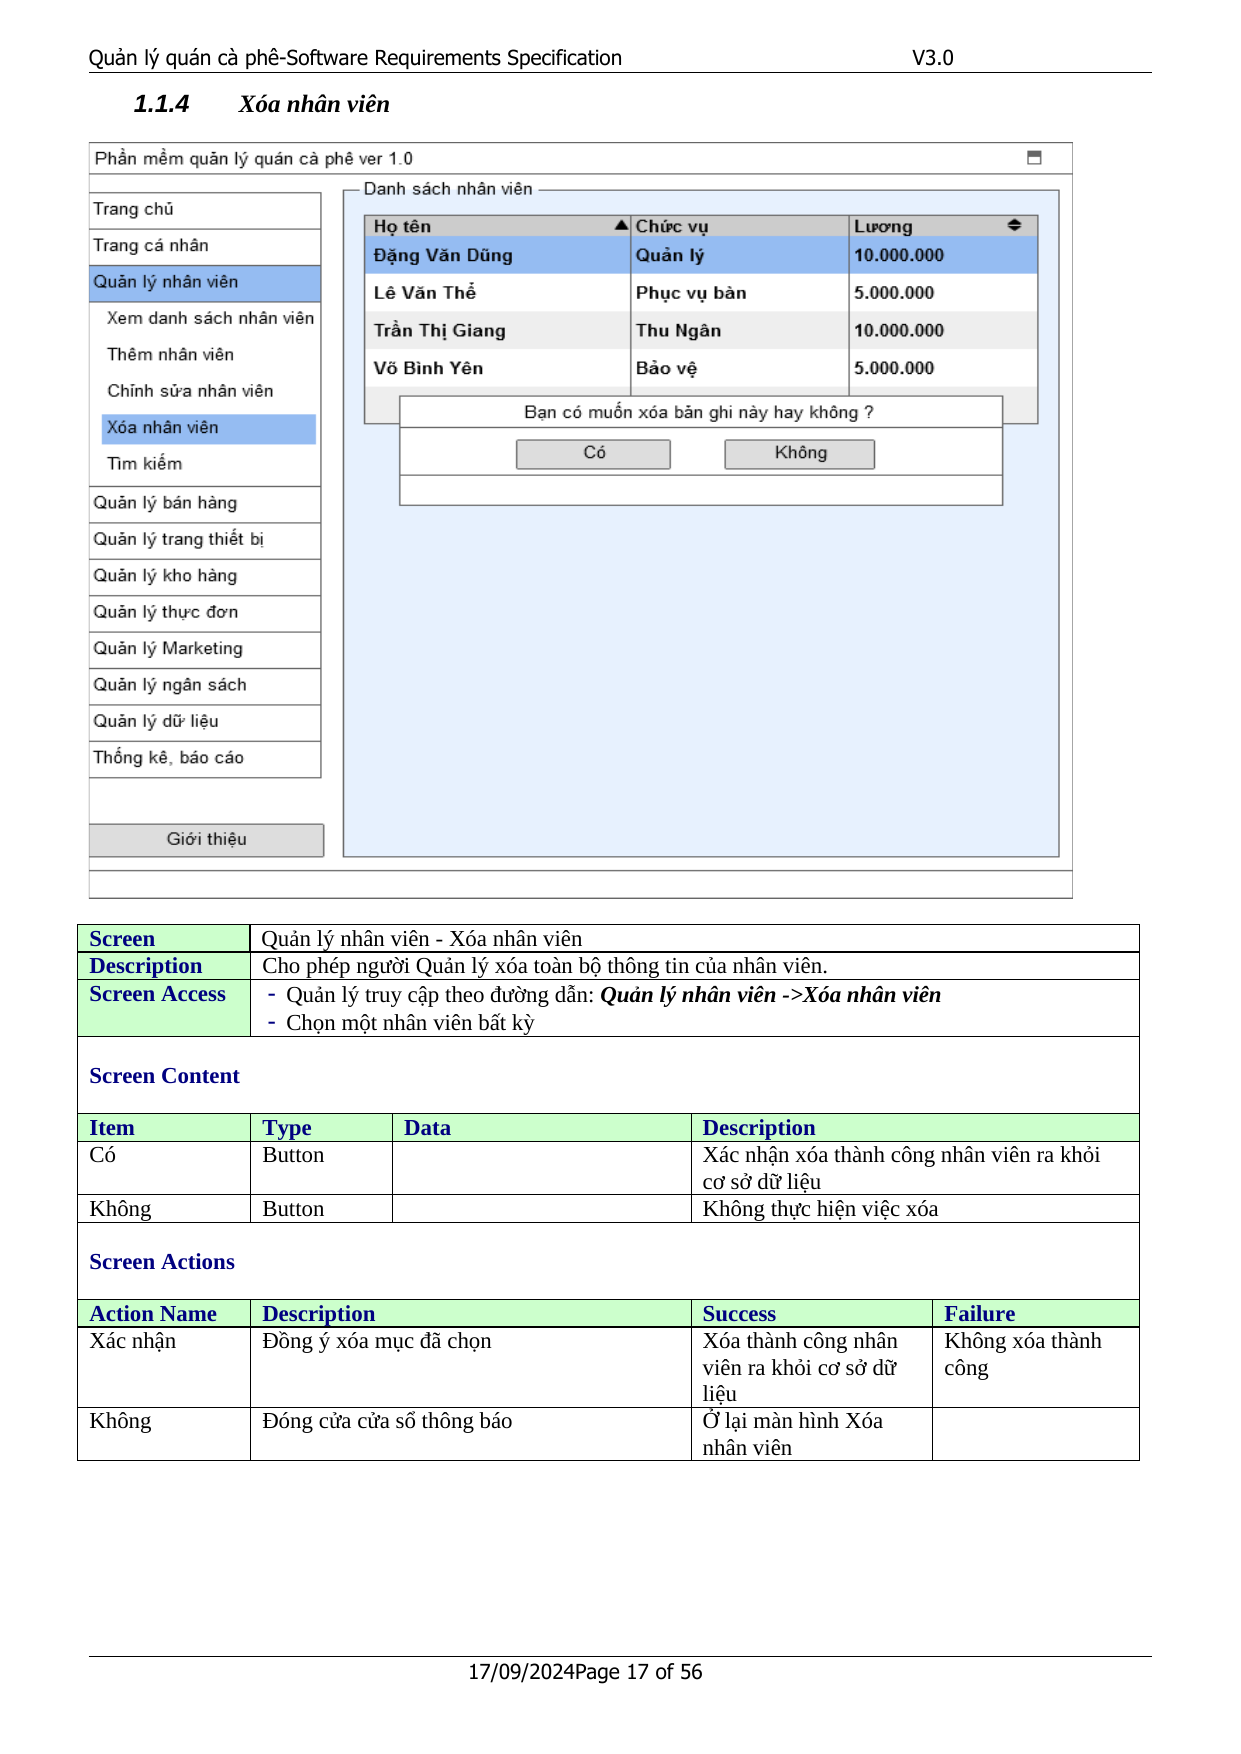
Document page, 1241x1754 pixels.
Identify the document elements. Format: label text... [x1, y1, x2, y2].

table_cell Button [251, 1195, 392, 1222]
table_cell Failure [933, 1300, 1139, 1326]
table_cell Action Name [78, 1300, 250, 1326]
table_cell Data [393, 1114, 691, 1141]
table_cell Quản lý truy cập theo đường dẫn: Quản lý nhân viên ->Xóa nhân viên Chọn một nhân viên bất kỳ [251, 980, 1139, 1036]
table_cell Button [251, 1142, 392, 1194]
table_cell Description [251, 1300, 691, 1326]
table_cell Cho phép người Quản lý xóa toàn bộ thông tin của nhân viên. [251, 953, 1139, 979]
table_cell Screen Actions [78, 1223, 1139, 1299]
table_cell Đóng cửa cửa sổ thông báo [251, 1408, 691, 1460]
table_cell Description [78, 953, 250, 979]
table_cell Không [78, 1195, 250, 1222]
table_cell Không xóa thành công [933, 1328, 1139, 1407]
table_cell Ở lại màn hình Xóa nhân viên [692, 1408, 932, 1460]
table_cell Không [78, 1408, 250, 1460]
table_cell Xác nhận [78, 1328, 250, 1407]
table_cell Xác nhận xóa thành công nhân viên ra khỏi cơ sở dữ liệu [692, 1142, 1139, 1194]
table_cell [393, 1195, 691, 1222]
table_header Quản lý nhân viên - Xóa nhân viên [251, 925, 1139, 951]
table_cell Có [78, 1142, 250, 1194]
table_cell Screen Content [78, 1037, 1139, 1113]
table_cell Item [78, 1114, 250, 1141]
table_cell [933, 1408, 1139, 1460]
picture [88, 142, 1073, 899]
table_header Screen [78, 925, 249, 951]
table_cell Không thực hiện việc xóa [692, 1195, 1139, 1222]
subtitle Xóa nhân viên [134, 89, 1152, 117]
table_cell Success [692, 1300, 932, 1326]
table_cell Xóa thành công nhân viên ra khỏi cơ sở dữ liệu [692, 1328, 932, 1407]
table_cell Type [251, 1114, 392, 1141]
table_cell Description [692, 1114, 1139, 1141]
table_cell Đồng ý xóa mục đã chọn [251, 1328, 691, 1407]
table_cell [393, 1142, 691, 1194]
table_cell Screen Access [78, 980, 250, 1036]
